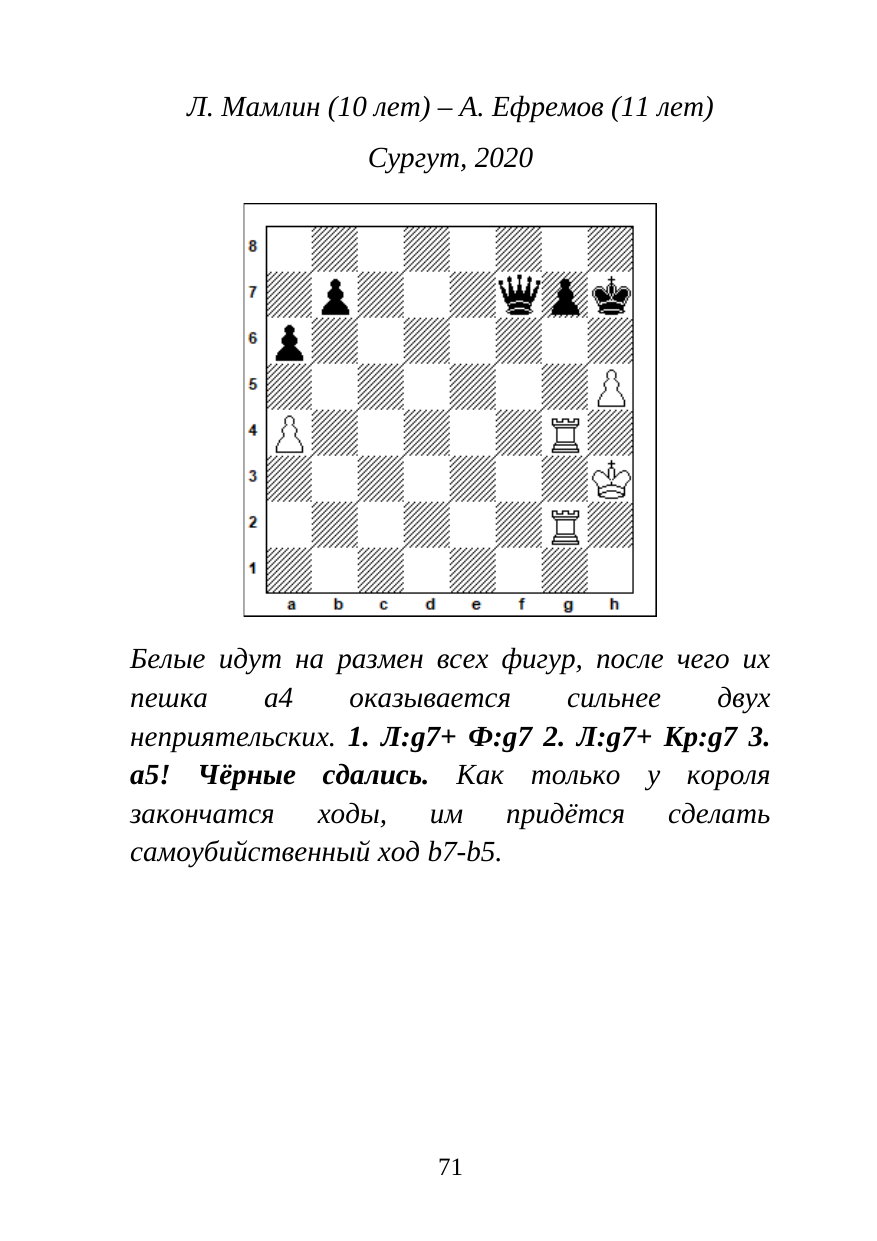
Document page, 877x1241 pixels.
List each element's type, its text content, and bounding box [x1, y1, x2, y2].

text Л. Мамлин (10 лет) – А. Ефремов (11 лет) [130, 89, 771, 122]
text Сургут, 2020 [130, 140, 771, 173]
text Белые идут на размен всех фигур, после чего их пешка а4 оказывается сильнее двух неприятельских. 1. Л:g7+ Ф:g7 2. Л:g7+ Кр:g7 3. а5! Чёрные сдались. Как только у короля закончатся ходы, им придётся сделать самоубийственный ход b7-b5. [130, 642, 771, 868]
picture [243, 203, 657, 617]
